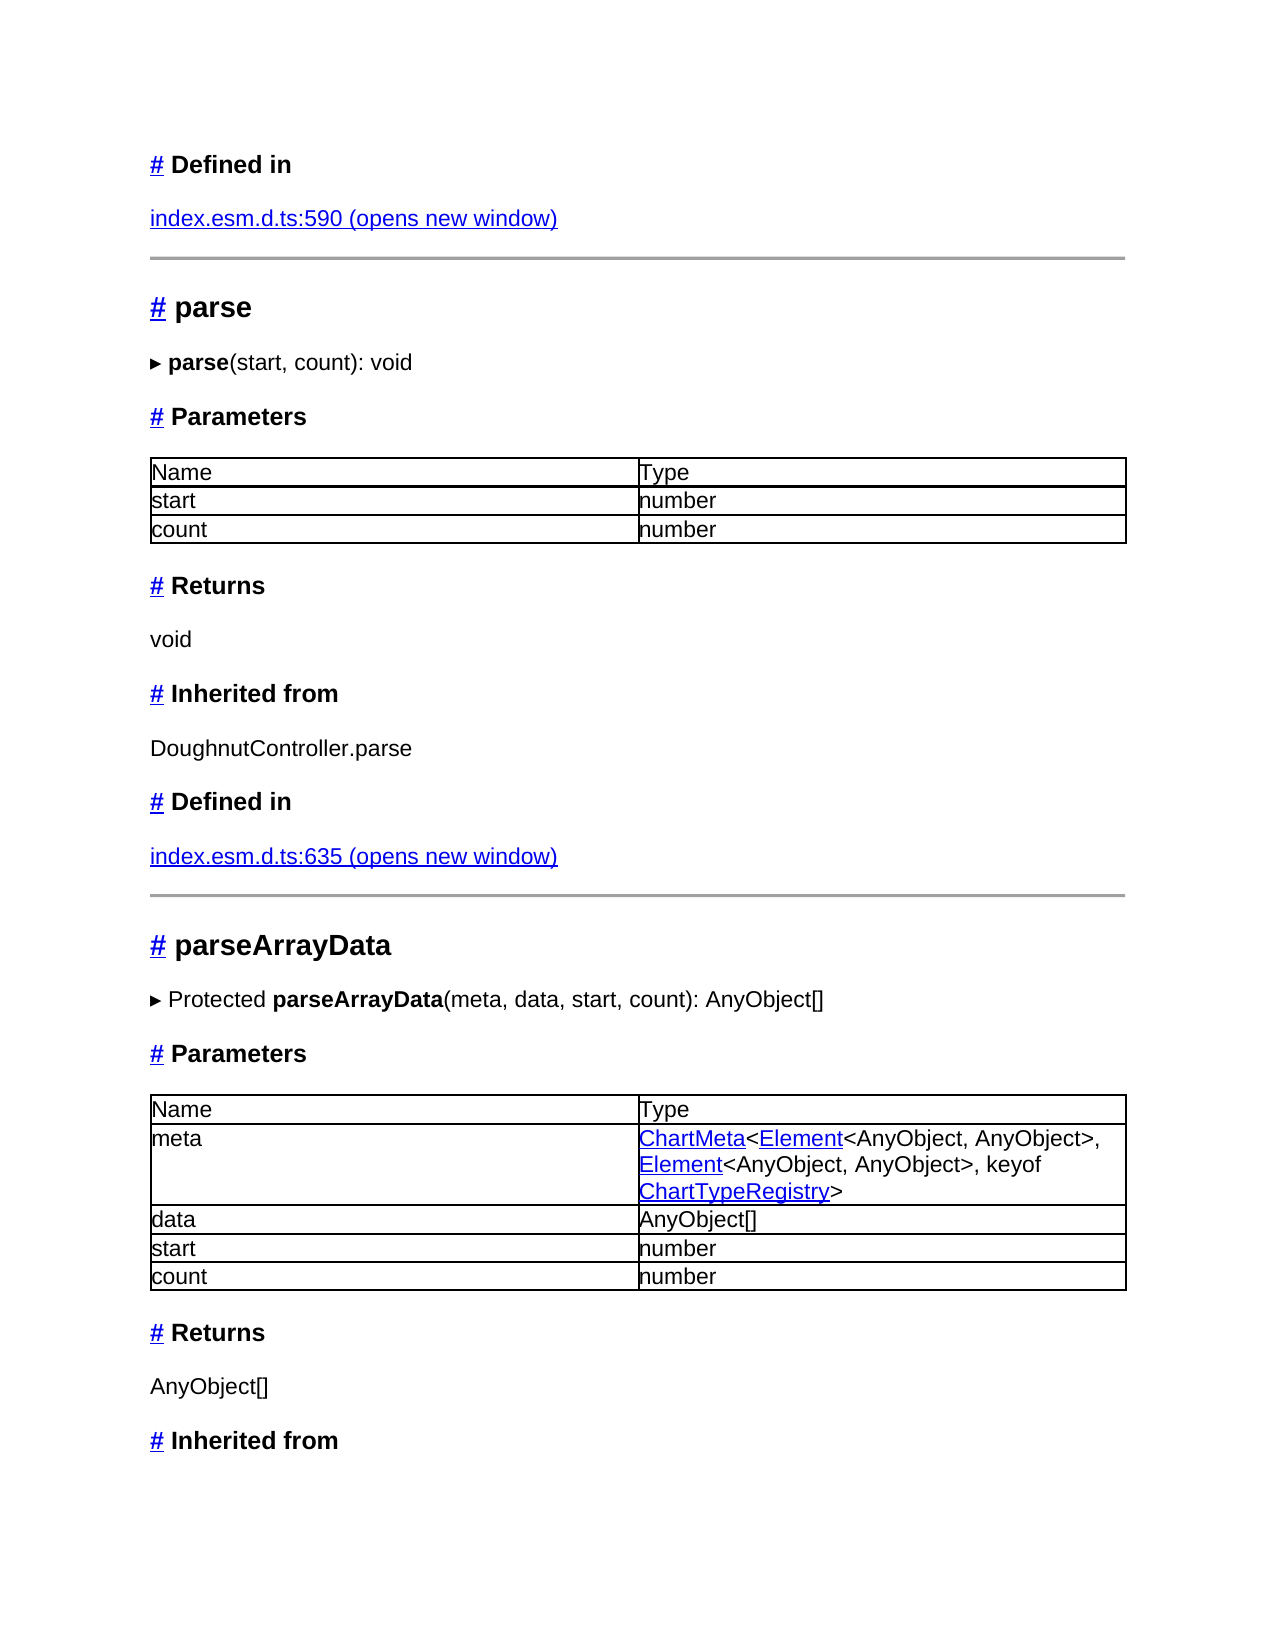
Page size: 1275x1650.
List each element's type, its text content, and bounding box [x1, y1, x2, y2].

table_header Name [152, 1096, 638, 1123]
subtitle # Defined in [150, 150, 1125, 179]
table_cell ChartMeta<Element<AnyObject, AnyObject>, Element<AnyObject, AnyObject>, keyof ChartTypeRegistry> [640, 1125, 1125, 1204]
table_cell count [152, 1263, 638, 1289]
subtitle # Returns [150, 571, 1125, 600]
table_cell number [640, 1263, 1125, 1289]
table_header Type [640, 459, 1125, 485]
subtitle # Defined in [150, 787, 1125, 816]
table_cell AnyObject[] [640, 1206, 1125, 1232]
subtitle # Inherited from [150, 679, 1125, 708]
table_cell count [152, 516, 638, 542]
table_cell number [640, 516, 1125, 542]
table_header Name [152, 459, 638, 485]
text index.esm.d.ts:635 (opens new window) [150, 843, 1125, 869]
text DoughnutController.parse [150, 734, 1125, 761]
subtitle # Parameters [150, 402, 1125, 430]
subtitle # Parameters [150, 1039, 1125, 1068]
table_cell start [152, 1235, 638, 1261]
text index.esm.d.ts:590 (opens new window) [150, 205, 1125, 232]
text ▸ Protected parseArrayData(meta, data, start, count): AnyObject[] [150, 986, 1125, 1012]
table_cell data [152, 1206, 638, 1232]
subtitle # Returns [150, 1318, 1125, 1347]
table_cell meta [152, 1125, 638, 1204]
table_cell start [152, 488, 638, 514]
text ▸ parse(start, count): void [150, 349, 1125, 375]
subtitle # parse [150, 260, 1125, 324]
subtitle # Inherited from [150, 1426, 1125, 1455]
table_cell number [640, 488, 1125, 514]
subtitle # parseArrayData [150, 898, 1125, 961]
table_cell number [640, 1235, 1125, 1261]
text void [150, 626, 1125, 653]
text AnyObject[] [150, 1373, 1125, 1399]
table_header Type [640, 1096, 1125, 1123]
